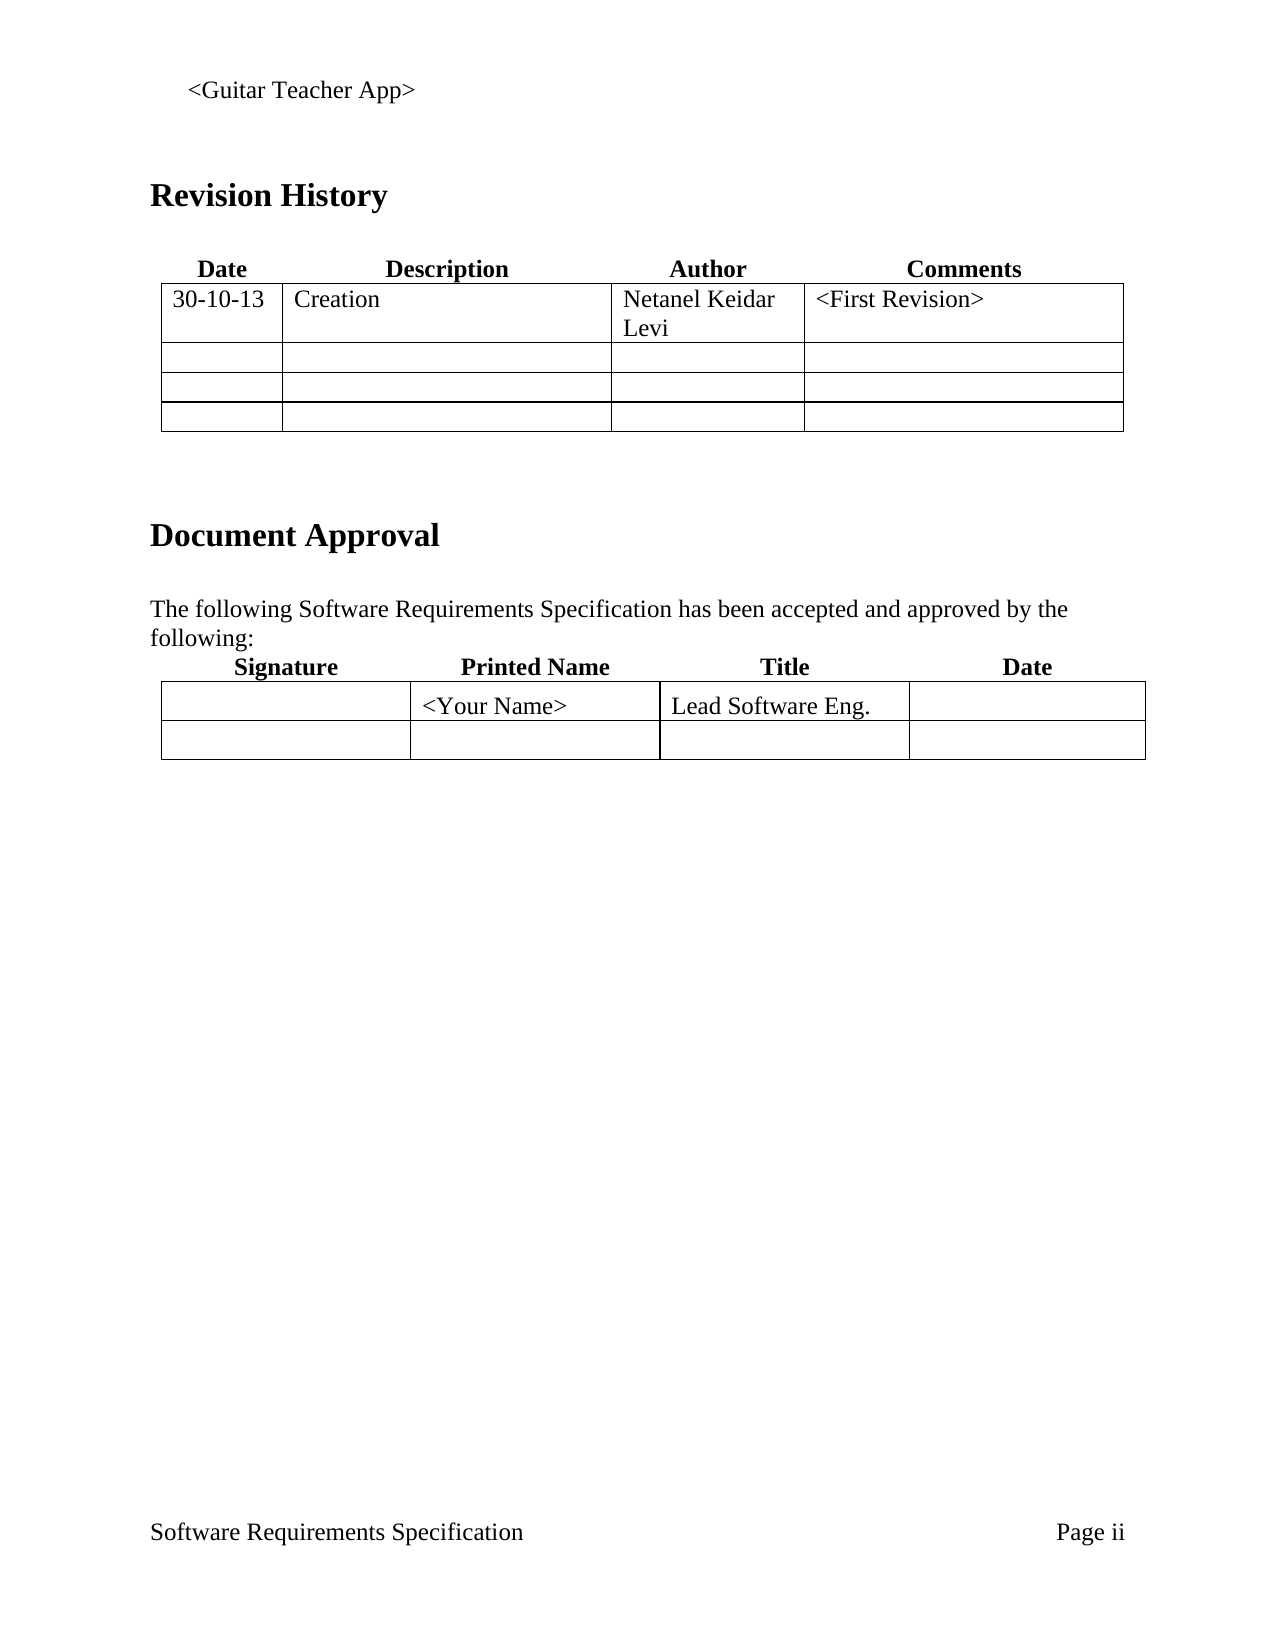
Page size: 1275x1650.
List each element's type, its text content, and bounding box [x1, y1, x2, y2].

table_cell <Your Name> [411, 682, 659, 720]
table_cell [612, 373, 804, 401]
table_cell [910, 721, 1145, 759]
table_cell [162, 343, 282, 372]
table_cell [612, 403, 804, 431]
table_cell [805, 403, 1123, 431]
table_cell Netanel Keidar Levi [612, 284, 804, 342]
subtitle Document Approval [150, 515, 1125, 553]
table_cell [162, 721, 410, 759]
table_cell [162, 403, 282, 431]
table_cell [283, 373, 611, 401]
table_cell [283, 403, 611, 431]
table_cell [805, 343, 1123, 372]
table_cell [910, 682, 1145, 720]
table_header Title [660, 652, 909, 681]
table_header Date [909, 652, 1146, 681]
table_header Author [612, 255, 804, 283]
table_header Description [283, 255, 612, 283]
table_cell [612, 343, 804, 372]
table_header Date [161, 255, 283, 283]
table_header Printed Name [411, 652, 660, 681]
table_cell Creation [283, 284, 611, 342]
text The following Software Requirements Specification has been accepted and approved by the following: [150, 594, 1125, 652]
table_cell [661, 721, 909, 759]
table_cell Lead Software Eng. [661, 682, 909, 720]
table_cell [283, 343, 611, 372]
table_cell 30-10-13 [162, 284, 282, 342]
table_cell [162, 373, 282, 401]
table_cell [805, 373, 1123, 401]
table_header Signature [161, 652, 411, 681]
table_cell [162, 682, 410, 720]
table_cell <First Revision> [805, 284, 1123, 342]
table_cell [411, 721, 659, 759]
subtitle Revision History [150, 175, 1125, 213]
table_header Comments [804, 255, 1124, 283]
